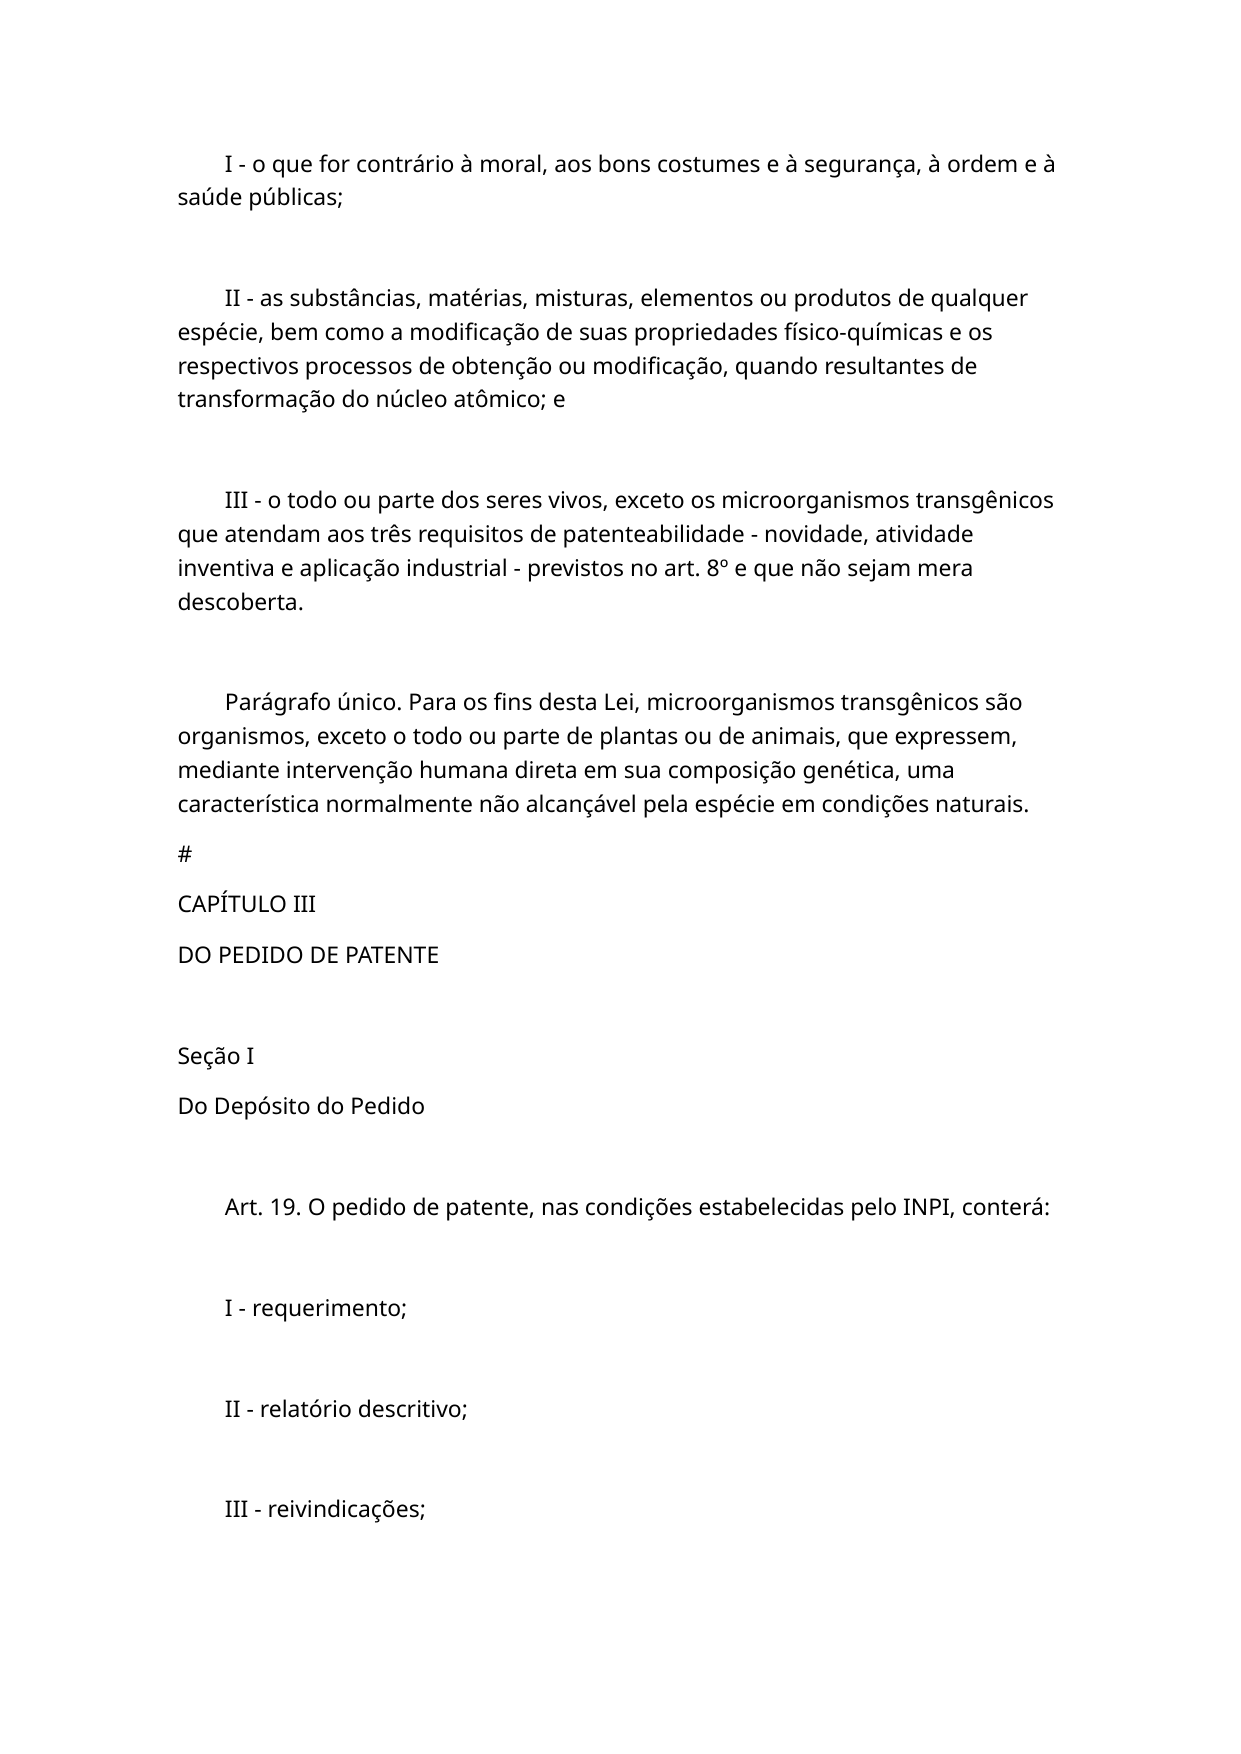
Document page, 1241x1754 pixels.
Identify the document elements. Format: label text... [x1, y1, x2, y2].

text III - o todo ou parte dos seres vivos, exceto os microorganismos transgênicos que atendam aos três requisitos de patenteabilidade - novidade, atividade inventiva e aplicação industrial - previstos no art. 8º e que não sejam mera descoberta. [177, 484, 1063, 617]
text III - reivindicações; [177, 1493, 1063, 1525]
text II - as substâncias, matérias, misturas, elementos ou produtos de qualquer espécie, bem como a modificação de suas propriedades físico-químicas e os respectivos processos de obtenção ou modificação, quando resultantes de transformação do núcleo atômico; e [177, 282, 1063, 415]
text # [177, 838, 1063, 869]
text Seção I [177, 1040, 1063, 1071]
text Parágrafo único. Para os fins desta Lei, microorganismos transgênicos são organismos, exceto o todo ou parte de plantas ou de animais, que expressem, mediante intervenção humana direta em sua composição genética, uma característica normalmente não alcançável pela espécie em condições naturais. [177, 686, 1063, 819]
text Art. 19. O pedido de patente, nas condições estabelecidas pelo INPI, conterá: [177, 1191, 1063, 1222]
text I - o que for contrário à moral, aos bons costumes e à segurança, à ordem e à saúde públicas; [177, 148, 1063, 213]
text DO PEDIDO DE PATENTE [177, 939, 1063, 970]
text I - requerimento; [177, 1292, 1063, 1323]
text CAPÍTULO III [177, 888, 1063, 920]
text II - relatório descritivo; [177, 1393, 1063, 1424]
text Do Depósito do Pedido [177, 1090, 1063, 1121]
